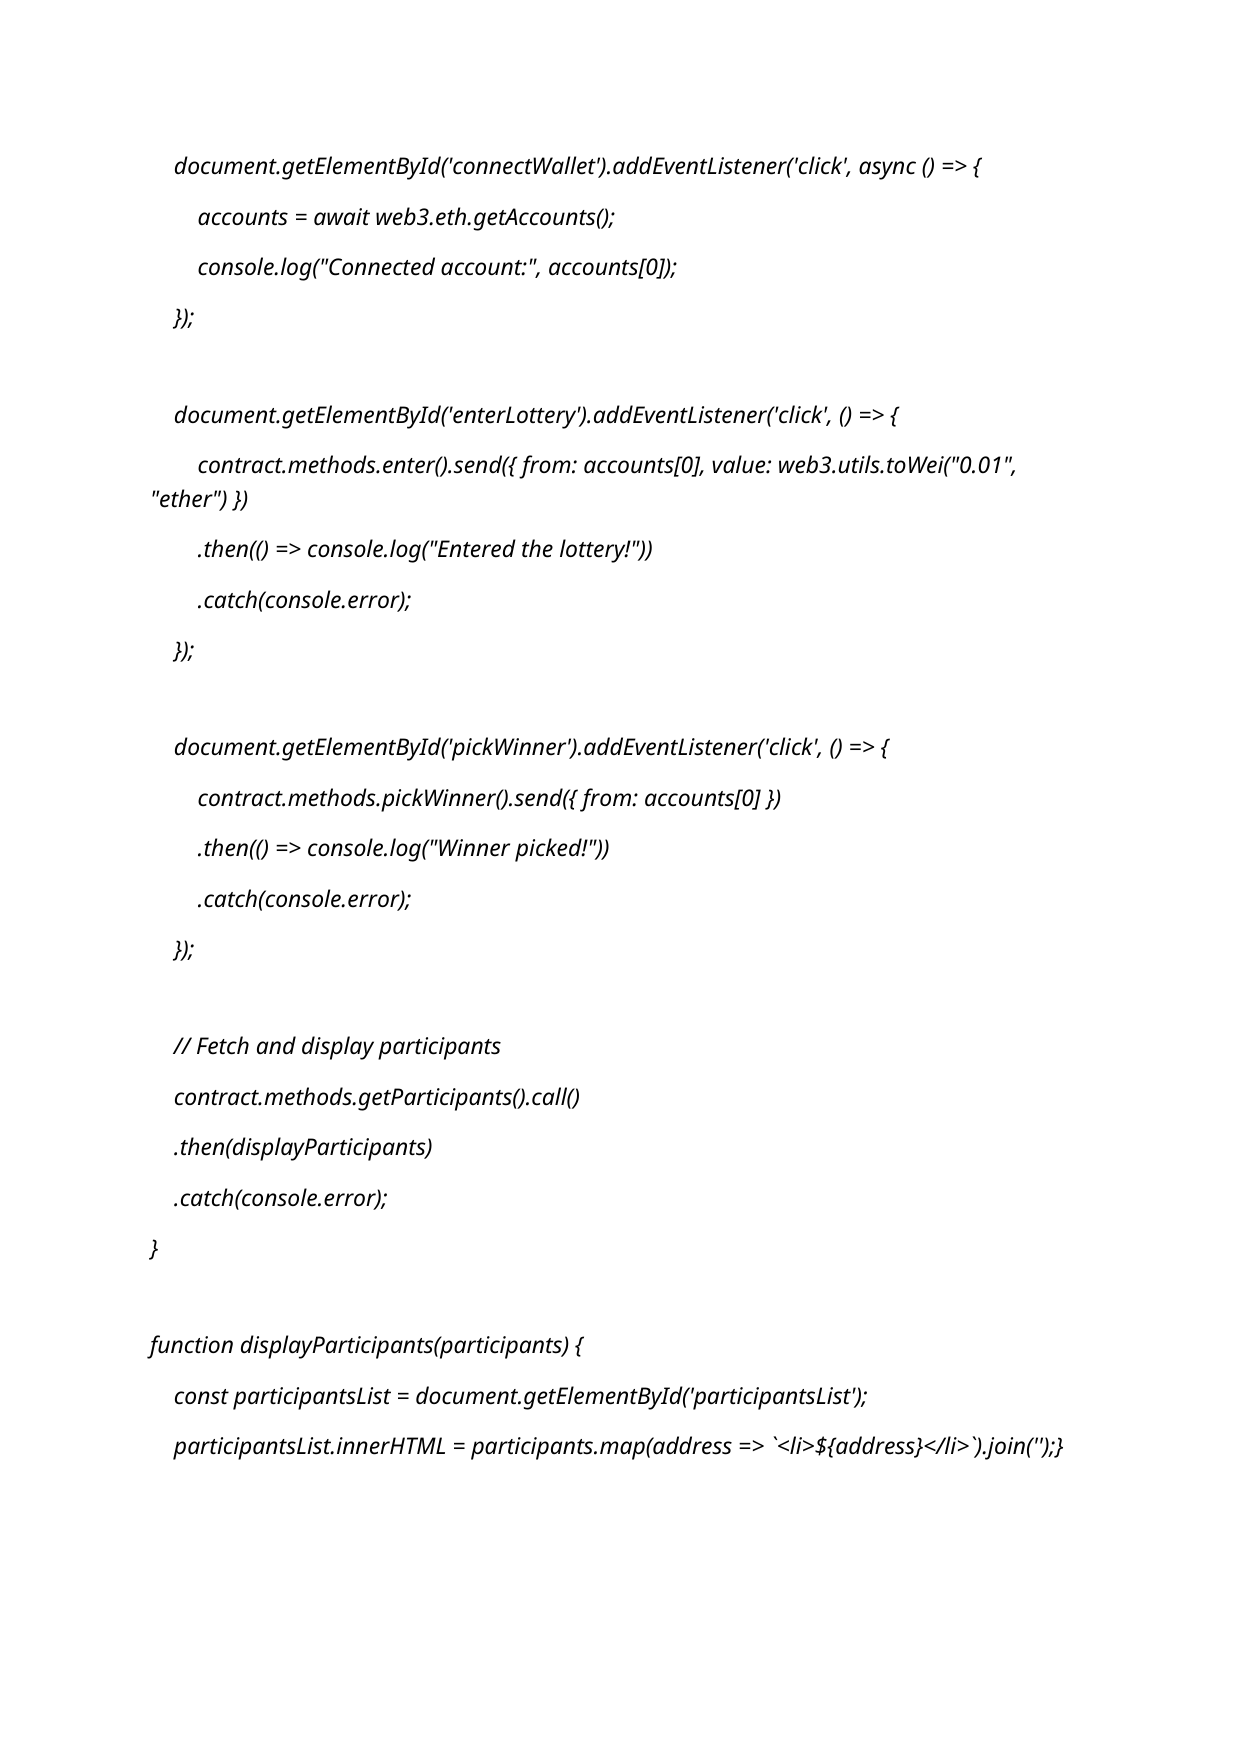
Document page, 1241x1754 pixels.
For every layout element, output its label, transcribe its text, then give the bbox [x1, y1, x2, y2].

text }); [150, 301, 1090, 332]
text contract.methods.getParticipants().call() [150, 1081, 1090, 1112]
text document.getElementById('connectWallet').addEventListener('click', async () => { [150, 150, 1090, 181]
text .then(displayParticipants) [150, 1131, 1090, 1162]
text }); [150, 634, 1090, 665]
text console.log("Connected account:", accounts[0]); [150, 251, 1090, 282]
text .then(() => console.log("Winner picked!")) [150, 832, 1090, 863]
text } [150, 1232, 1090, 1263]
text contract.methods.pickWinner().send({ from: accounts[0] }) [150, 782, 1090, 813]
text function displayParticipants(participants) { [150, 1329, 1090, 1360]
text participantsList.innerHTML = participants.map(address => `<li>${address}</li>`).join('');} [150, 1430, 1090, 1461]
text .catch(console.error); [150, 1181, 1090, 1213]
text const participantsList = document.getElementById('participantsList'); [150, 1379, 1090, 1411]
text // Fetch and display participants [150, 1030, 1090, 1061]
text document.getElementById('enterLottery').addEventListener('click', () => { [150, 398, 1090, 430]
text .catch(console.error); [150, 882, 1090, 914]
text accounts = await web3.eth.getAccounts(); [150, 200, 1090, 232]
text document.getElementById('pickWinner').addEventListener('click', () => { [150, 731, 1090, 762]
text }); [150, 933, 1090, 964]
text contract.methods.enter().send({ from: accounts[0], value: web3.utils.toWei("0.01", "ether") }) [150, 449, 1090, 514]
text .then(() => console.log("Entered the lottery!")) [150, 533, 1090, 564]
text .catch(console.error); [150, 583, 1090, 615]
